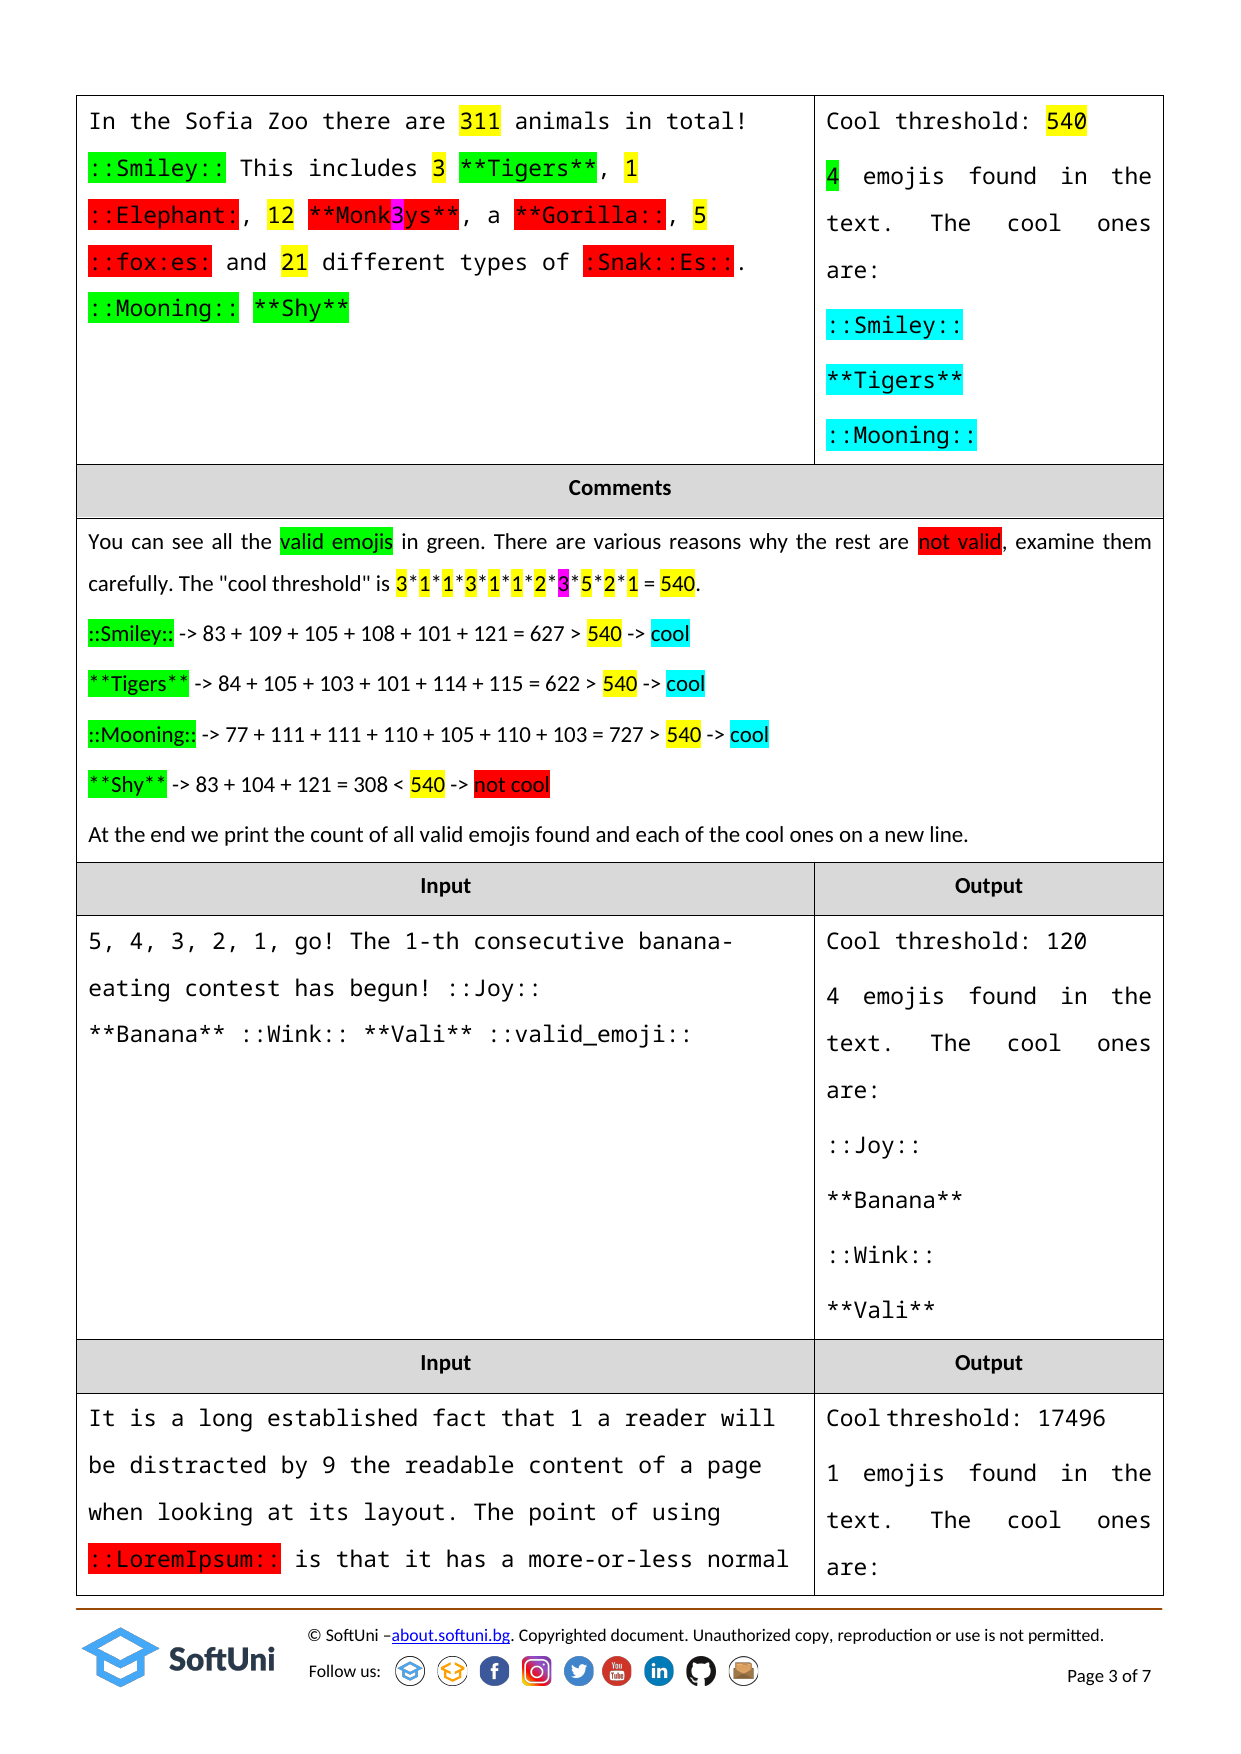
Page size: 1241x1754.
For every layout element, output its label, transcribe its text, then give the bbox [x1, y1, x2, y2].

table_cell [815, 1394, 1163, 1595]
picture [665, 1677, 674, 1686]
picture [728, 1656, 759, 1686]
picture [686, 1656, 716, 1686]
picture [522, 1656, 552, 1686]
table_cell Cool threshold: 540 4 emojis found in the text. The cool ones are: ::Smiley:: **Tigers** ::Mooning:: [815, 96, 1163, 464]
picture [644, 1677, 653, 1686]
table_cell Input [77, 863, 814, 915]
table_cell Cool threshold: 120 4 emojis found in the text. The cool ones are: ::Joy:: **Banana** ::Wink:: **Vali** [815, 916, 1163, 1339]
picture [658, 1668, 667, 1678]
picture [75, 1621, 281, 1693]
table_cell Output [815, 863, 1163, 915]
picture [644, 1656, 653, 1665]
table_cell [77, 1394, 814, 1595]
table_cell Comments [77, 465, 1163, 517]
table_cell In the Sofia Zoo there are 311 animals in total! ::Smiley:: This includes 3 **Tigers**, 1 ::Elephant:, 12 **Monk3ys**, a **Gorilla::, 5 ::fox:es: and 21 different types of :Snak::Es::. ::Mooning:: **Shy** [77, 96, 814, 464]
picture [564, 1656, 594, 1686]
picture [665, 1656, 674, 1665]
table_cell You can see all the valid emojis in green. There are various reasons why the rest are not valid, examine them carefully. The "cool threshold" is 3*1*1*3*1*1*2*3*5*2*1 = 540. ::Smiley:: -> 83 + 109 + 105 + 108 + 101 + 121 = 627 > 540 -> cool **Tigers** -> 84 + 105 + 103 + 101 + 114 + 115 = 622 > 540 -> cool ::Mooning:: -> 77 + 111 + 111 + 110 + 105 + 110 + 103 = 727 > 540 -> cool **Shy** -> 83 + 104 + 121 = 308 < 540 -> not cool At the end we print the count of all valid emojis found and each of the cool ones on a new line. [77, 519, 1163, 862]
picture [437, 1656, 468, 1686]
table_cell 5, 4, 3, 2, 1, go! The 1-th consecutive banana-eating contest has begun! ::Joy:: **Banana** ::Wink:: **Vali** ::valid_emoji:: [77, 916, 814, 1339]
picture [602, 1656, 632, 1686]
picture [479, 1656, 510, 1686]
picture [395, 1656, 425, 1686]
table_cell Input [77, 1340, 814, 1393]
table_cell Output [815, 1340, 1163, 1393]
